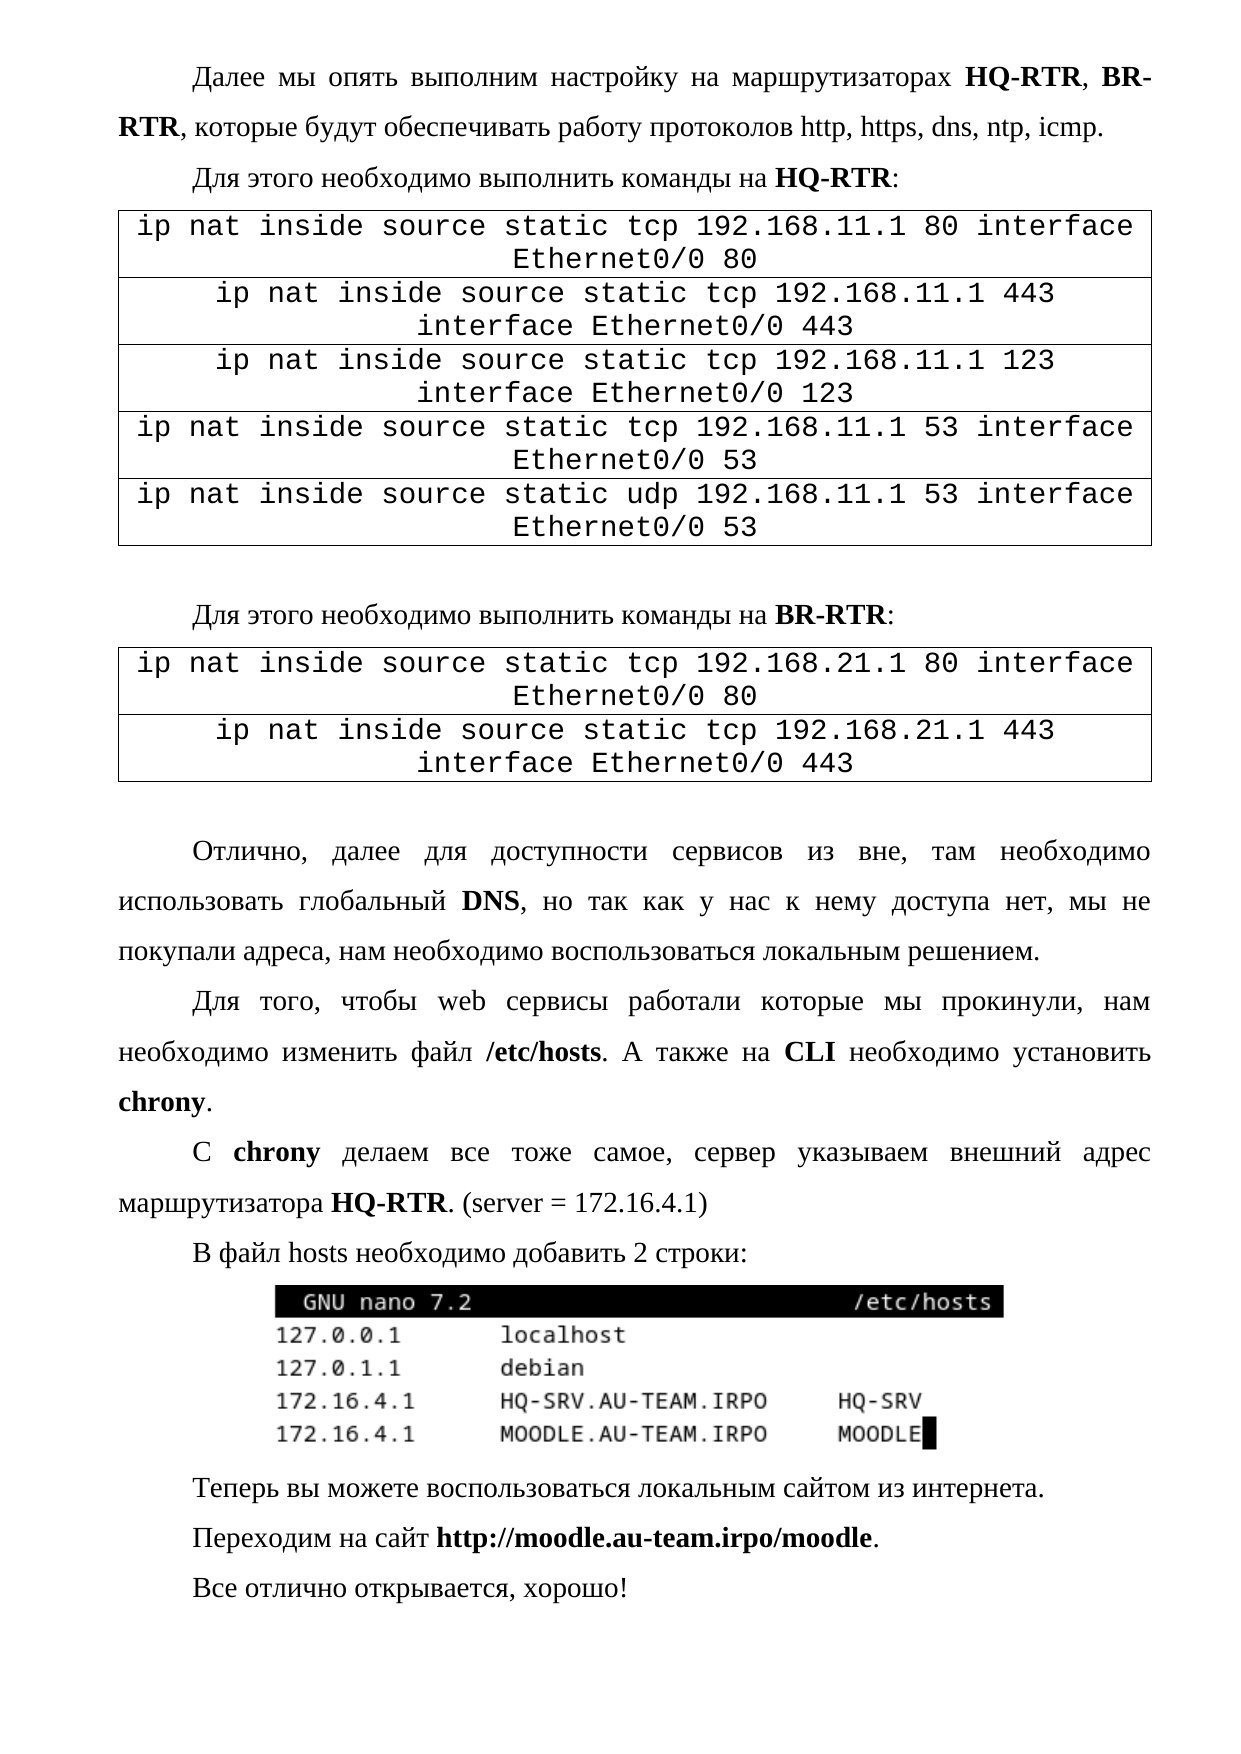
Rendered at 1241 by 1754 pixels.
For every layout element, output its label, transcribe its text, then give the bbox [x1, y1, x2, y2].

text Далее мы опять выполним настройку на маршрутизаторах HQ-RTR, BR-RTR, которые будут обеспечивать работу протоколов http, https, dns, ntp, icmp. [118, 59, 1152, 143]
text Теперь вы можете воспользоваться локальным сайтом из интернета. [118, 1470, 1152, 1503]
table_cell ip nat inside source static tcp 192.168.21.1 443 interface Ethernet0/0 443 [119, 715, 1151, 781]
table_cell ip nat inside source static udp 192.168.11.1 53 interface Ethernet0/0 53 [119, 479, 1151, 545]
table_header ip nat inside source static tcp 192.168.21.1 80 interface Ethernet0/0 80 [119, 648, 1151, 714]
table_cell ip nat inside source static tcp 192.168.11.1 443 interface Ethernet0/0 443 [119, 278, 1151, 344]
picture [266, 1285, 1004, 1456]
text Для этого необходимо выполнить команды на BR-RTR: [118, 597, 1152, 630]
text С chrony делаем все тоже самое, сервер указываем внешний адрес маршрутизатора HQ-RTR. (server = 172.16.4.1) [118, 1134, 1152, 1218]
table_cell ip nat inside source static tcp 192.168.11.1 123 interface Ethernet0/0 123 [119, 345, 1151, 411]
table_header ip nat inside source static tcp 192.168.11.1 80 interface Ethernet0/0 80 [119, 211, 1151, 277]
table_cell ip nat inside source static tcp 192.168.11.1 53 interface Ethernet0/0 53 [119, 412, 1151, 478]
text Все отлично открывается, хорошо! [118, 1570, 1152, 1604]
text Для того, чтобы web сервисы работали которые мы прокинули, нам необходимо изменить файл /etc/hosts. А также на CLI необходимо установить chrony. [118, 983, 1152, 1118]
text Переходим на сайт http://moodle.au-team.irpo/moodle. [118, 1520, 1152, 1553]
text В файл hosts необходимо добавить 2 строки: [118, 1235, 1152, 1269]
text Отлично, далее для доступности сервисов из вне, там необходимо использовать глобальный DNS, но так как у нас к нему доступа нет, мы не покупали адреса, нам необходимо воспользоваться локальным решением. [118, 833, 1152, 967]
text Для этого необходимо выполнить команды на HQ-RTR: [118, 160, 1152, 193]
